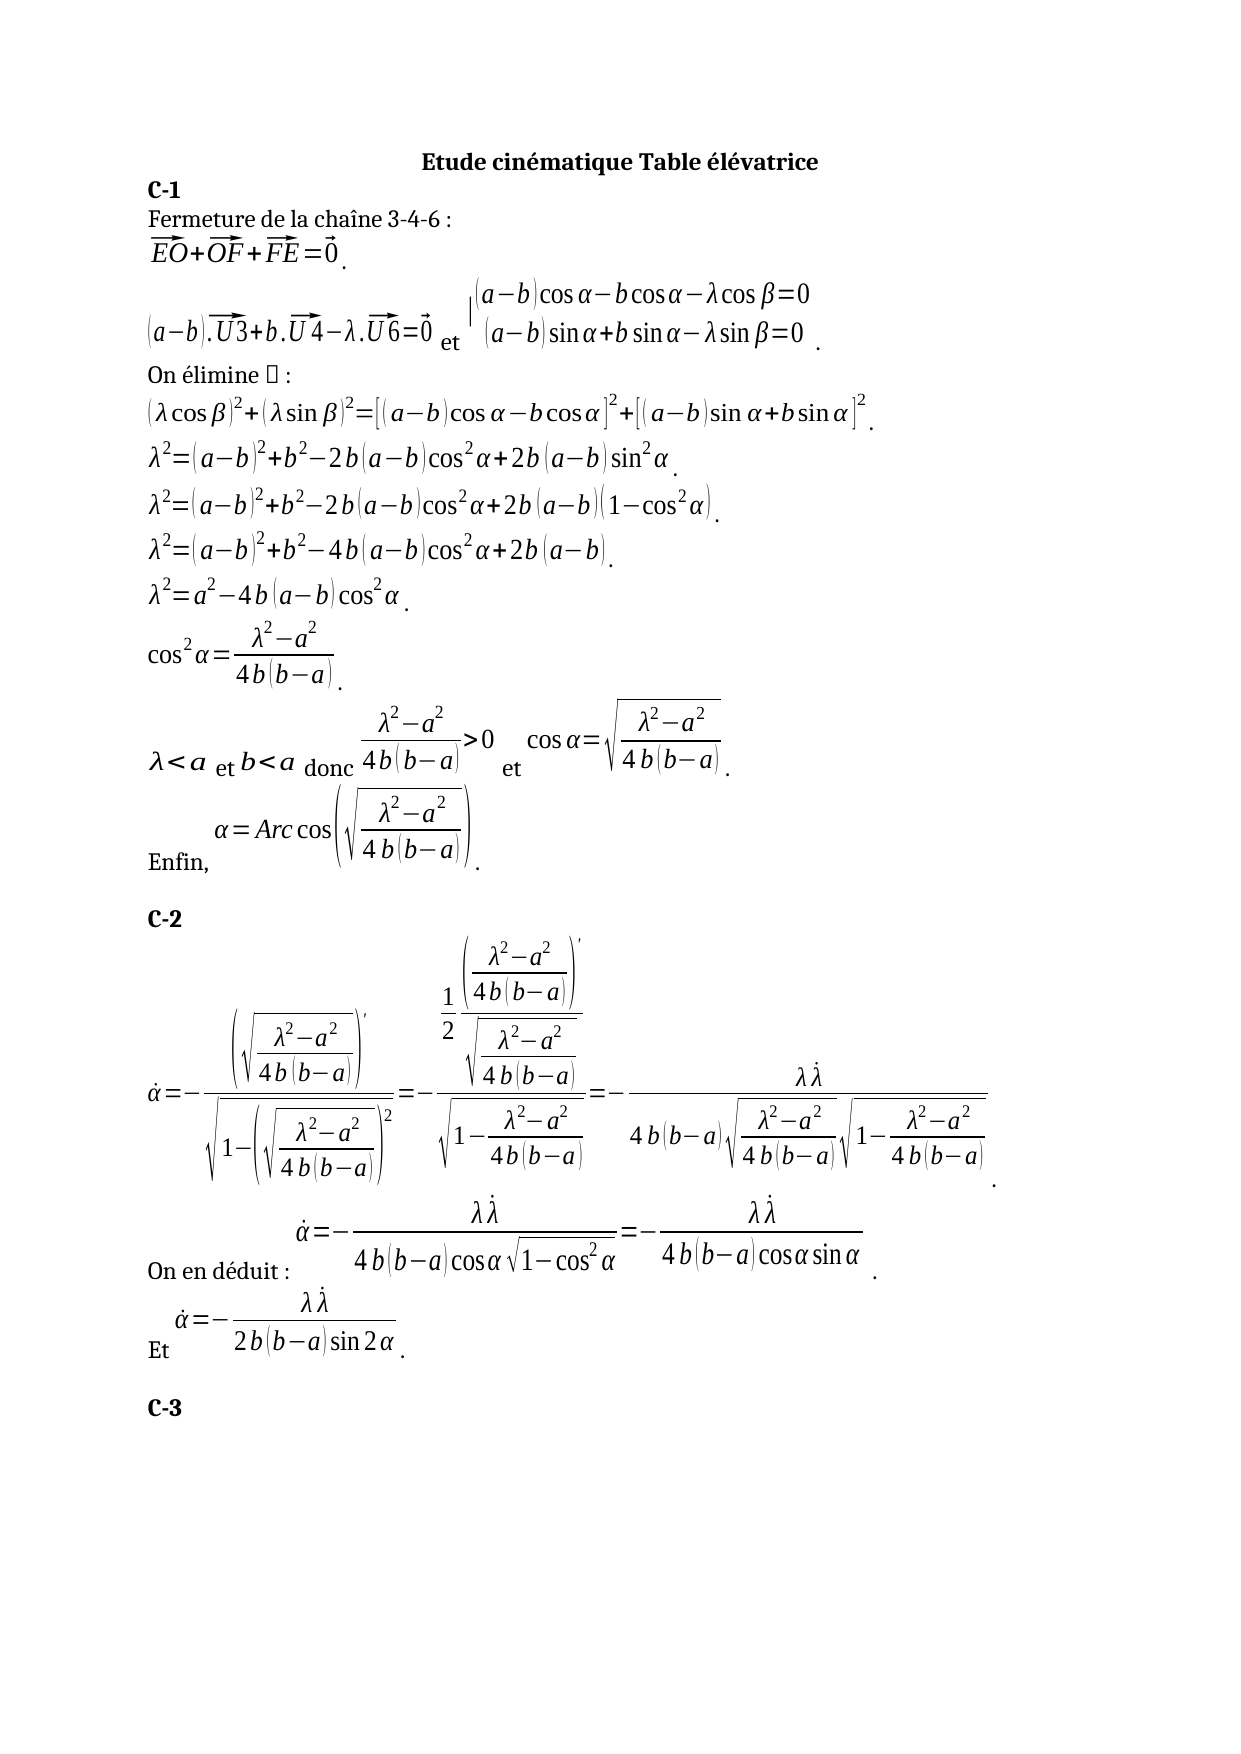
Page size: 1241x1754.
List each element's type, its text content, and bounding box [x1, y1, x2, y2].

text Et . [148, 1286, 1093, 1365]
text . [148, 482, 1093, 528]
text et donc et . [148, 697, 1093, 782]
text . [148, 574, 1093, 618]
text On en déduit : . [148, 1194, 1093, 1286]
text et . [148, 276, 1093, 357]
text . [148, 618, 1093, 697]
text On élimine  : [148, 357, 1093, 391]
text . [148, 528, 1093, 574]
text . [148, 437, 1093, 482]
text C-1 [148, 176, 1093, 205]
text . [148, 234, 1093, 276]
text . [148, 391, 1093, 437]
text C-2 [148, 905, 1093, 934]
text . [148, 934, 1093, 1194]
text Enfin, . [148, 782, 1093, 876]
text C-3 [148, 1394, 1093, 1422]
text Fermeture de la chaîne 3-4-6 : [148, 205, 1093, 234]
text Etude cinématique Table élévatrice [148, 148, 1093, 176]
